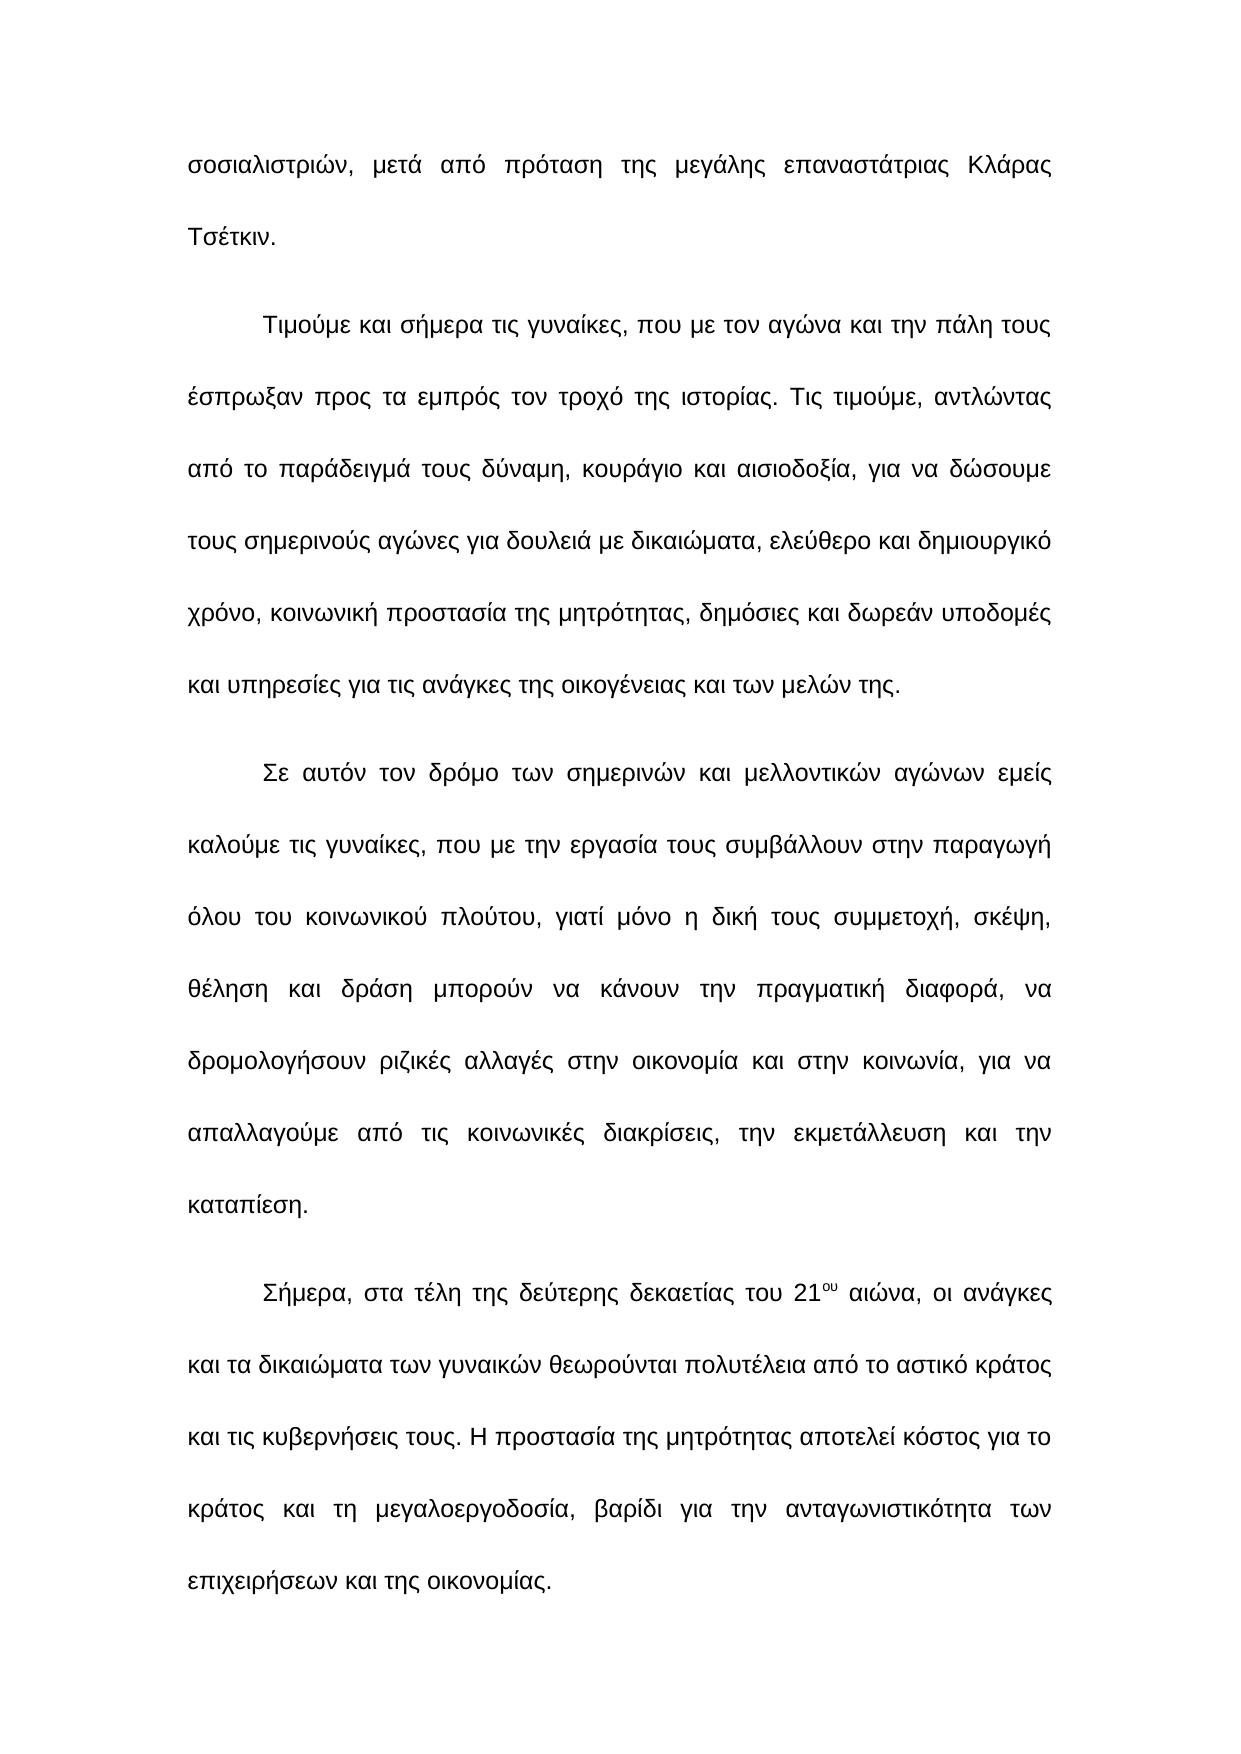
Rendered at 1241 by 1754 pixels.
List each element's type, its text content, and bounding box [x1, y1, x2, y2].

text Σήμερα, στα τέλη της δεύτερης δεκαετίας του 21ου αιώνα, οι ανάγκες και τα δικαιώματα των γυναικών θεωρούνται πολυτέλεια από το αστικό κράτος και τις κυβερνήσεις τους. Η προστασία της μητρότητας αποτελεί κόστος για το κράτος και τη μεγαλοεργοδοσία, βαρίδι για την ανταγωνιστικότητα των επιχειρήσεων και της οικονομίας. [187, 1278, 1053, 1594]
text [187, 150, 1053, 251]
text Τιμούμε και σήμερα τις γυναίκες, που με τον αγώνα και την πάλη τους έσπρωξαν προς τα εμπρός τον τροχό της ιστορίας. Τις τιμούμε, αντλώντας από το παράδειγμά τους δύναμη, κουράγιο και αισιοδοξία, για να δώσουμε τους σημερινούς αγώνες για δουλειά με δικαιώματα, ελεύθερο και δημιουργικό χρόνο, κοινωνική προστασία της μητρότητας, δημόσιες και δωρεάν υποδομές και υπηρεσίες για τις ανάγκες της οικογένειας και των μελών της. [187, 310, 1053, 698]
text Σε αυτόν τον δρόμο των σημερινών και μελλοντικών αγώνων εμείς καλούμε τις γυναίκες, που με την εργασία τους συμβάλλουν στην παραγωγή όλου του κοινωνικού πλούτου, γιατί μόνο η δική τους συμμετοχή, σκέψη, θέληση και δράση μπορούν να κάνουν την πραγματική διαφορά, να δρομολογήσουν ριζικές αλλαγές στην οικονομία και στην κοινωνία, για να απαλλαγούμε από τις κοινωνικές διακρίσεις, την εκμετάλλευση και την καταπίεση. [187, 758, 1053, 1218]
